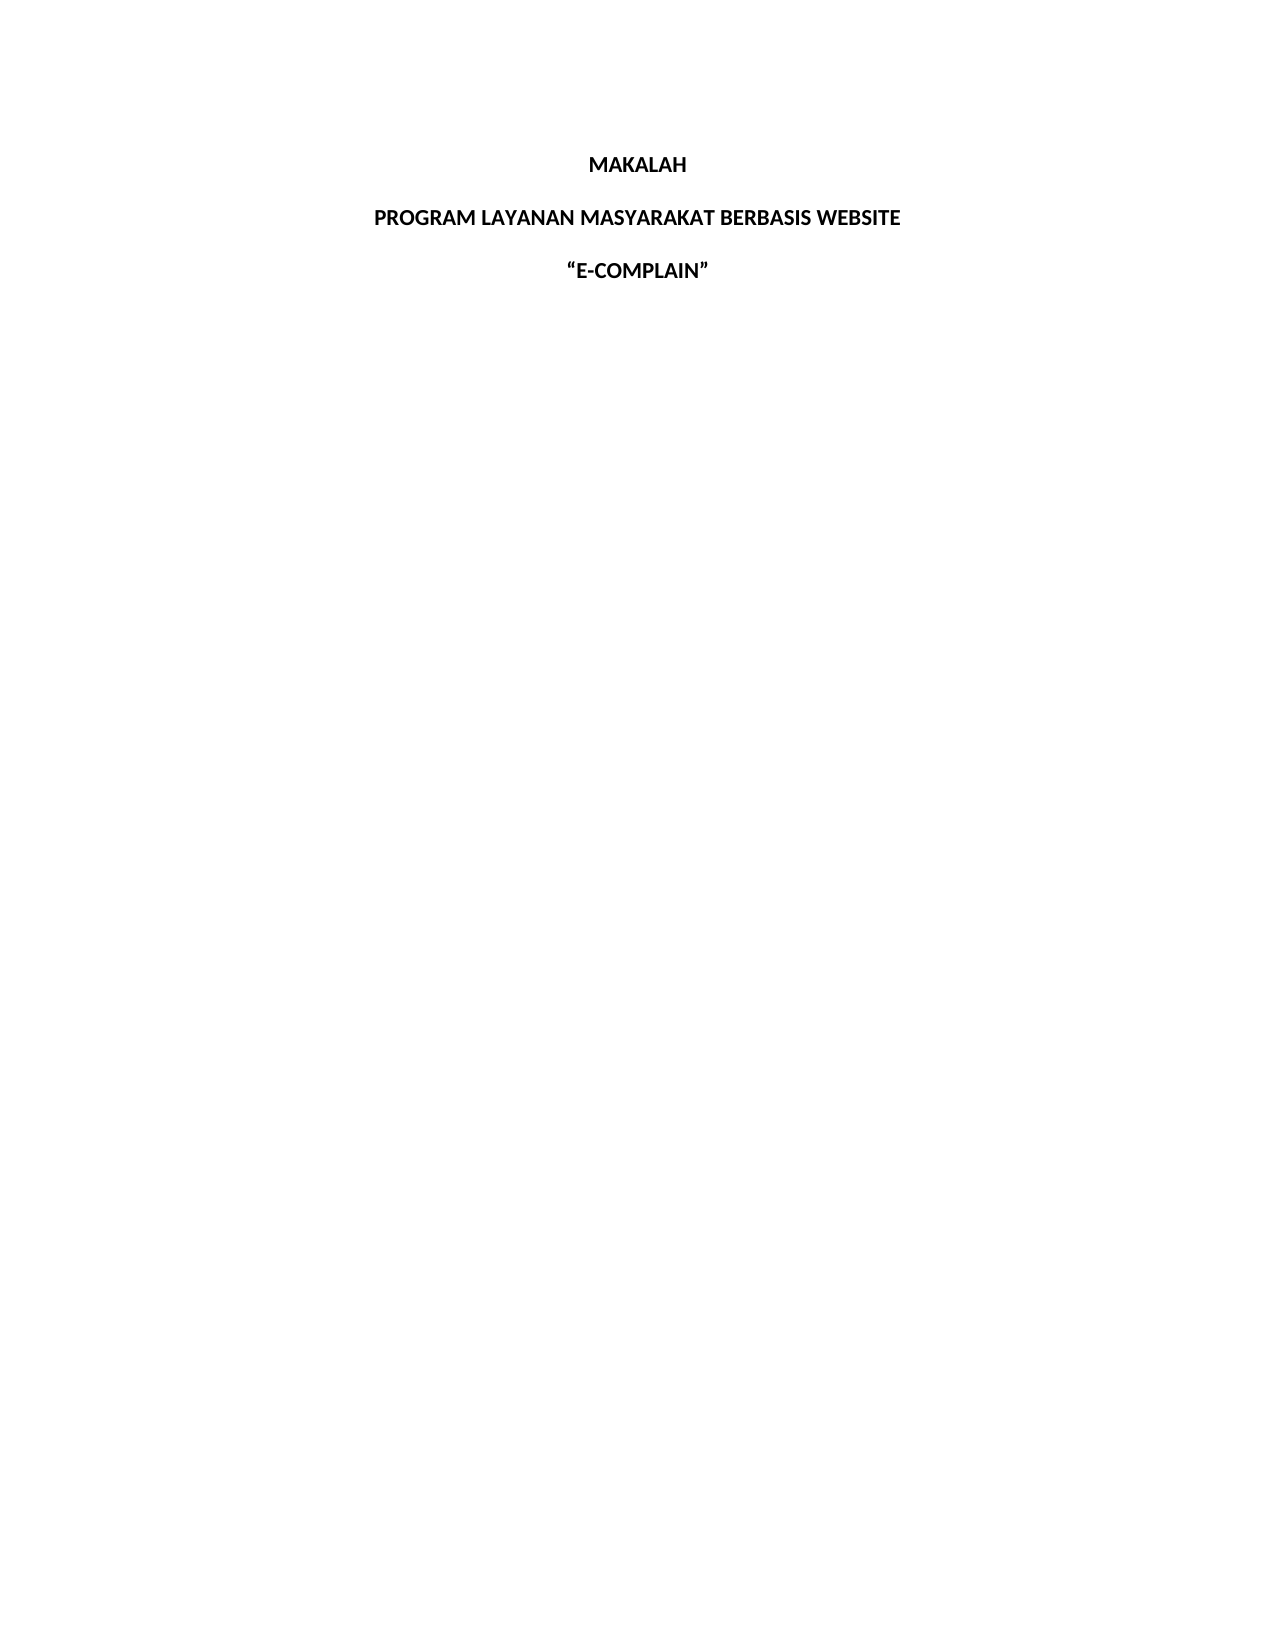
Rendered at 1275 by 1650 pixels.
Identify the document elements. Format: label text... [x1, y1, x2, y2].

text PROGRAM LAYANAN MASYARAKAT BERBASIS WEBSITE [150, 203, 1125, 231]
text “E-COMPLAIN” [150, 256, 1125, 284]
text MAKALAH [150, 150, 1125, 178]
